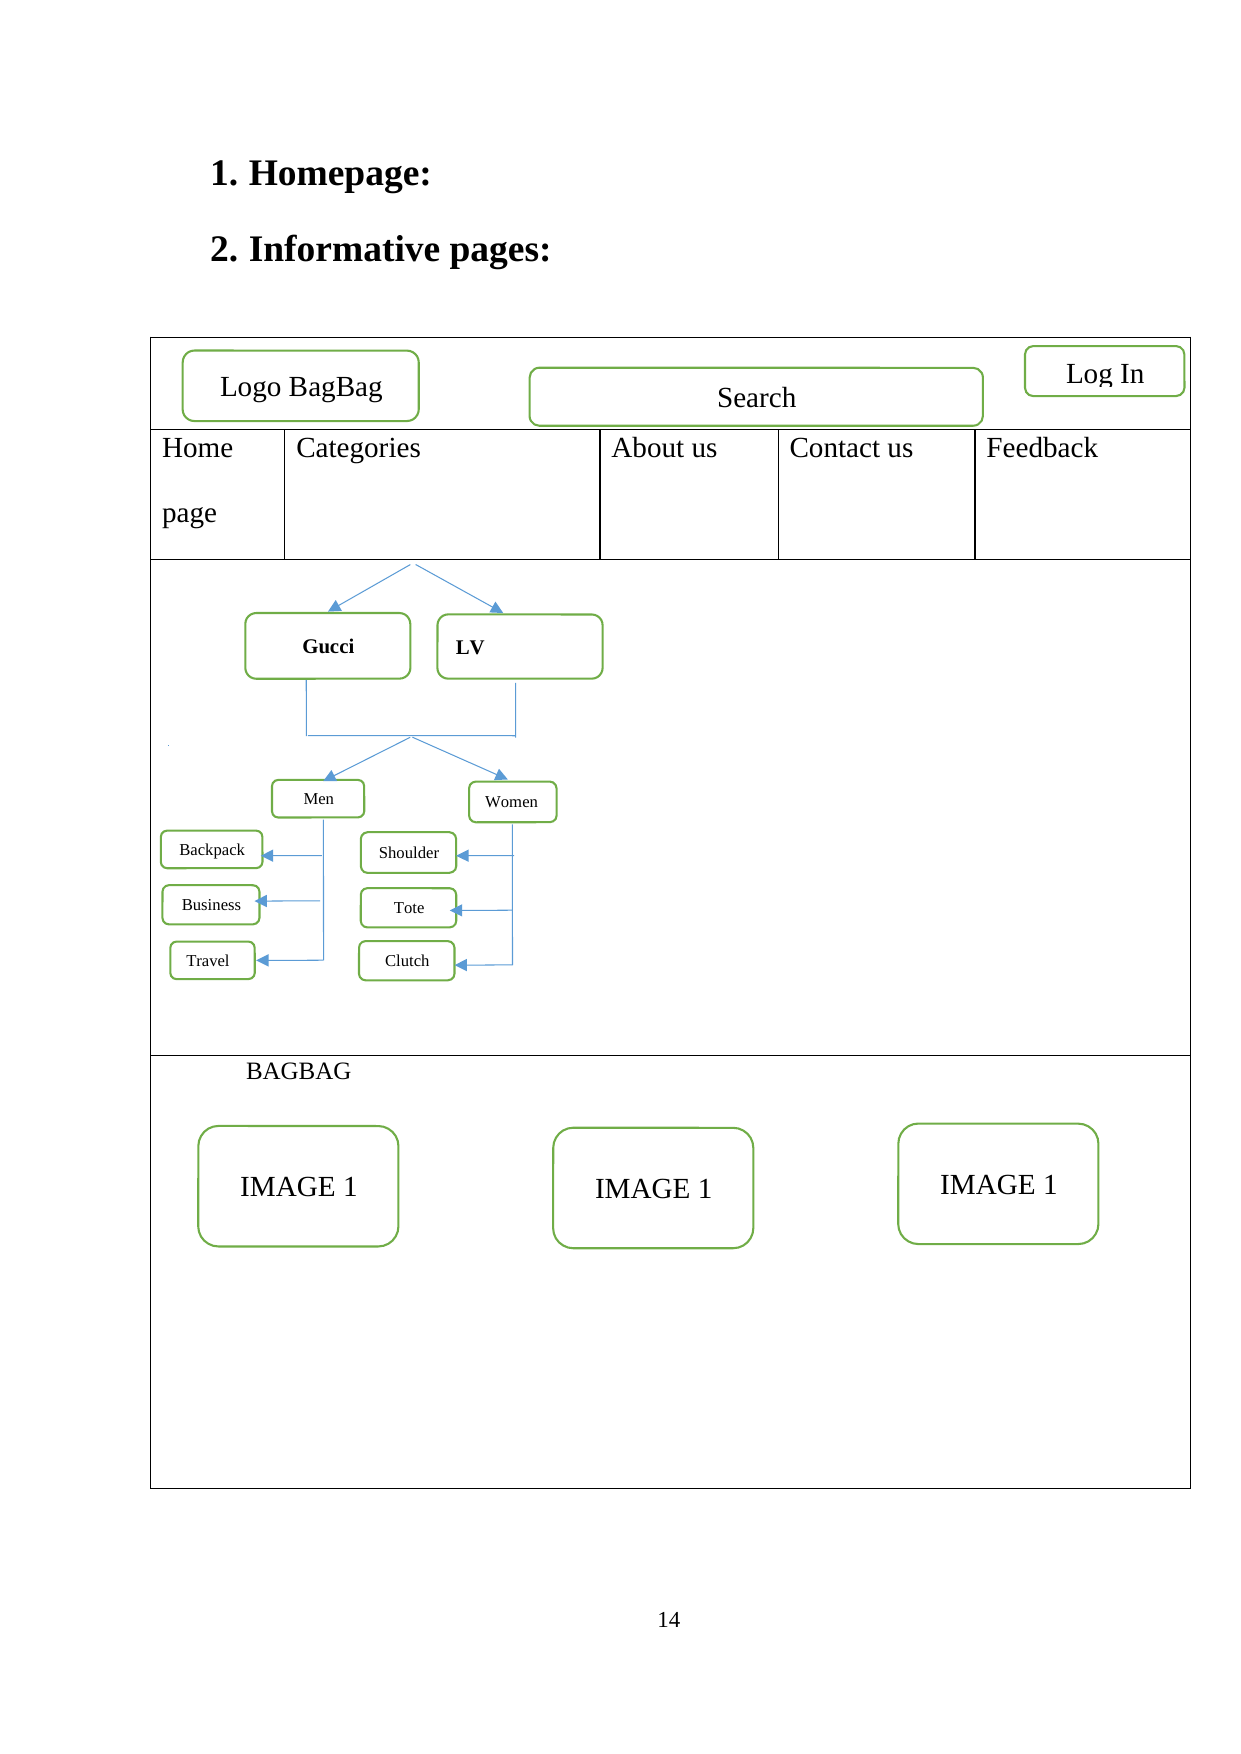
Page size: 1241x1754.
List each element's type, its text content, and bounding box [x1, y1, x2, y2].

table_cell BAGBAG [235, 1056, 1190, 1488]
table_cell Home page [151, 430, 284, 559]
table_cell Categories [285, 430, 599, 559]
table_cell [151, 560, 1190, 1055]
text 1. Homepage: [210, 150, 1188, 193]
table_cell About us [601, 430, 778, 559]
table_cell [151, 1056, 234, 1488]
table_header [151, 338, 1190, 429]
text 2. Informative pages: [210, 227, 1188, 270]
table_cell Contact us [779, 430, 974, 559]
table_cell Feedback [976, 430, 1190, 559]
